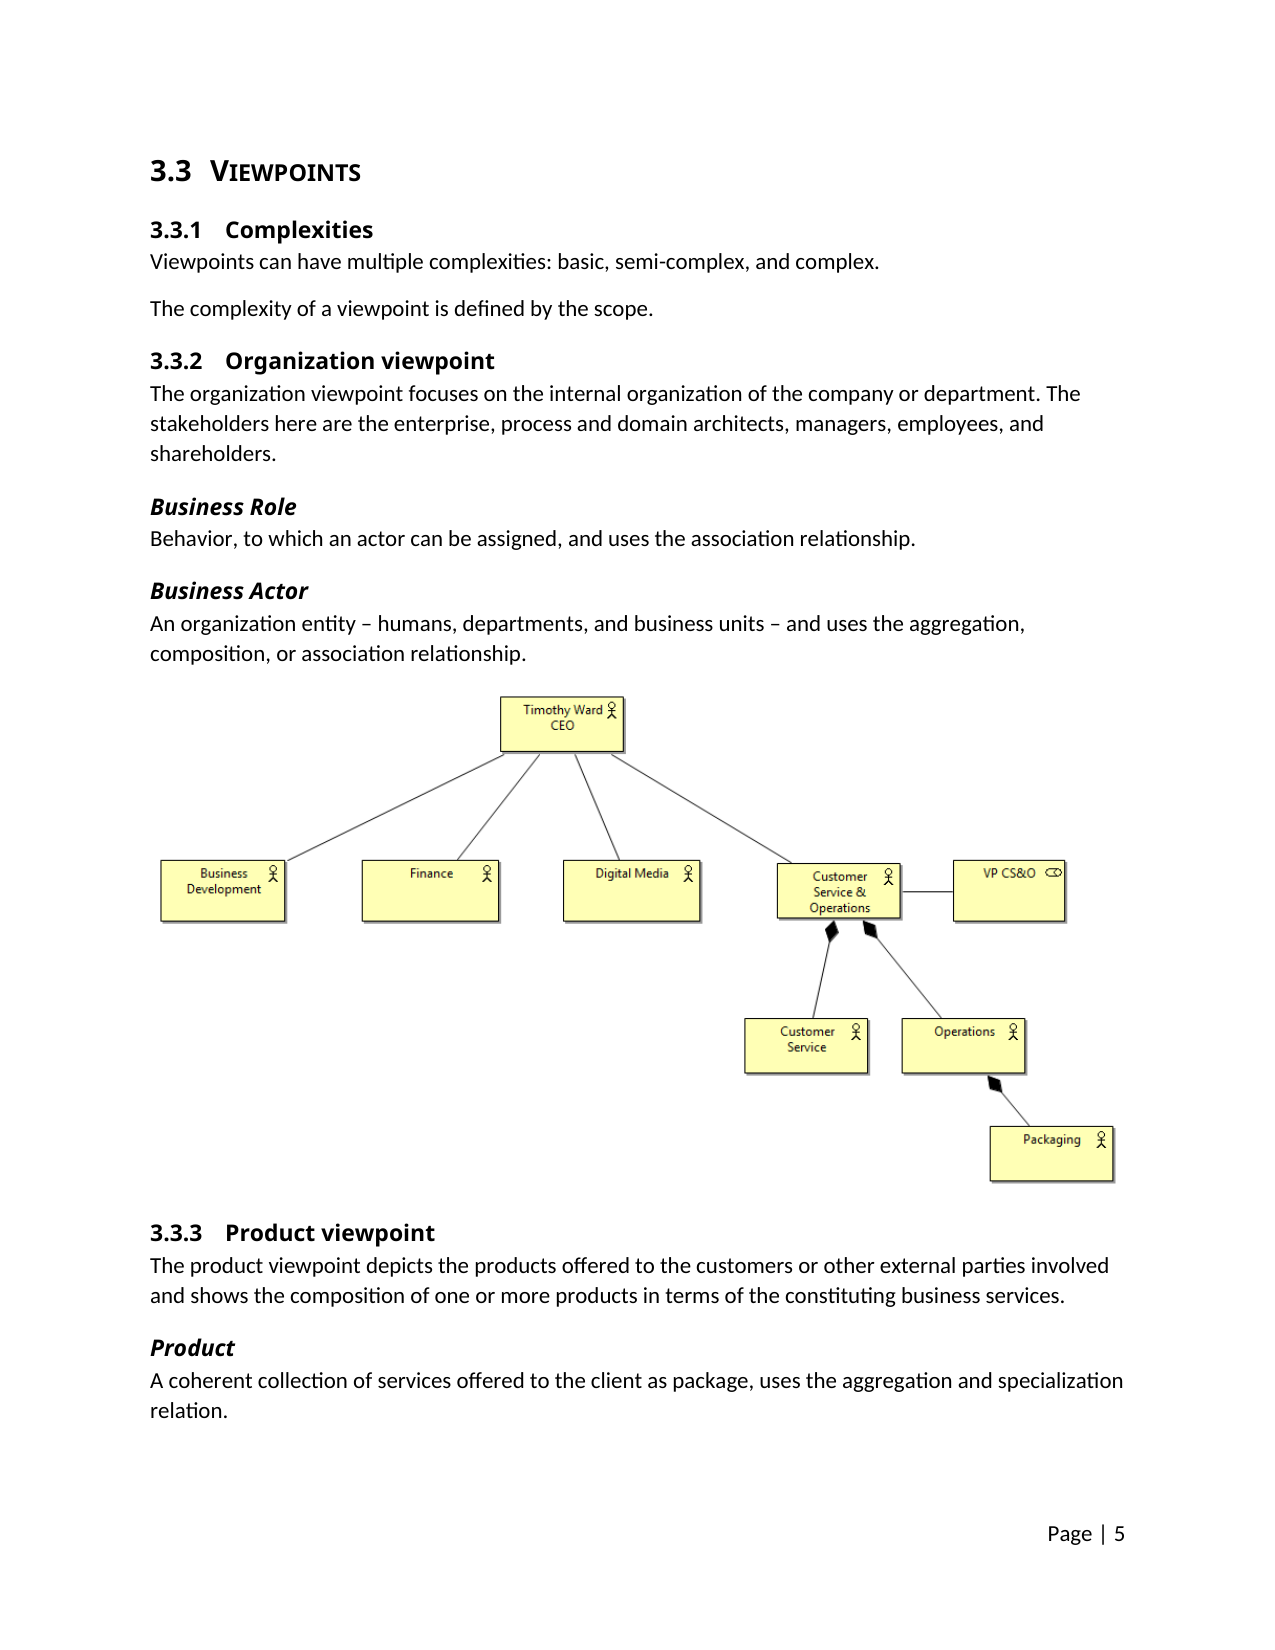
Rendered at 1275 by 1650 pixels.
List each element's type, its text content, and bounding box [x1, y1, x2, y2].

subtitle Complexities [150, 214, 1125, 245]
subtitle Product [150, 1332, 1125, 1363]
text A coherent collection of services offered to the client as package, uses the aggregation and specialization relation. [150, 1366, 1125, 1424]
text An organization entity – humans, departments, and business units – and uses the aggregation, composition, or association relationship. [150, 609, 1125, 667]
text The complexity of a viewpoint is defined by the scope. [150, 294, 1125, 322]
text Viewpoints can have multiple complexities: basic, semi-complex, and complex. [150, 247, 1125, 275]
subtitle Organization viewpoint [150, 345, 1125, 377]
subtitle Business Actor [150, 575, 1125, 607]
subtitle Viewpoints [150, 150, 1125, 190]
picture [150, 686, 1125, 1194]
subtitle Business Role [150, 491, 1125, 522]
subtitle Product viewpoint [150, 1217, 1125, 1248]
text Behavior, to which an actor can be assigned, and uses the association relationship. [150, 524, 1125, 552]
text The organization viewpoint focuses on the internal organization of the company or department. The stakeholders here are the enterprise, process and domain architects, managers, employees, and shareholders. [150, 379, 1125, 467]
text The product viewpoint depicts the products offered to the customers or other external parties involved and shows the composition of one or more products in terms of the constituting business services. [150, 1251, 1125, 1309]
